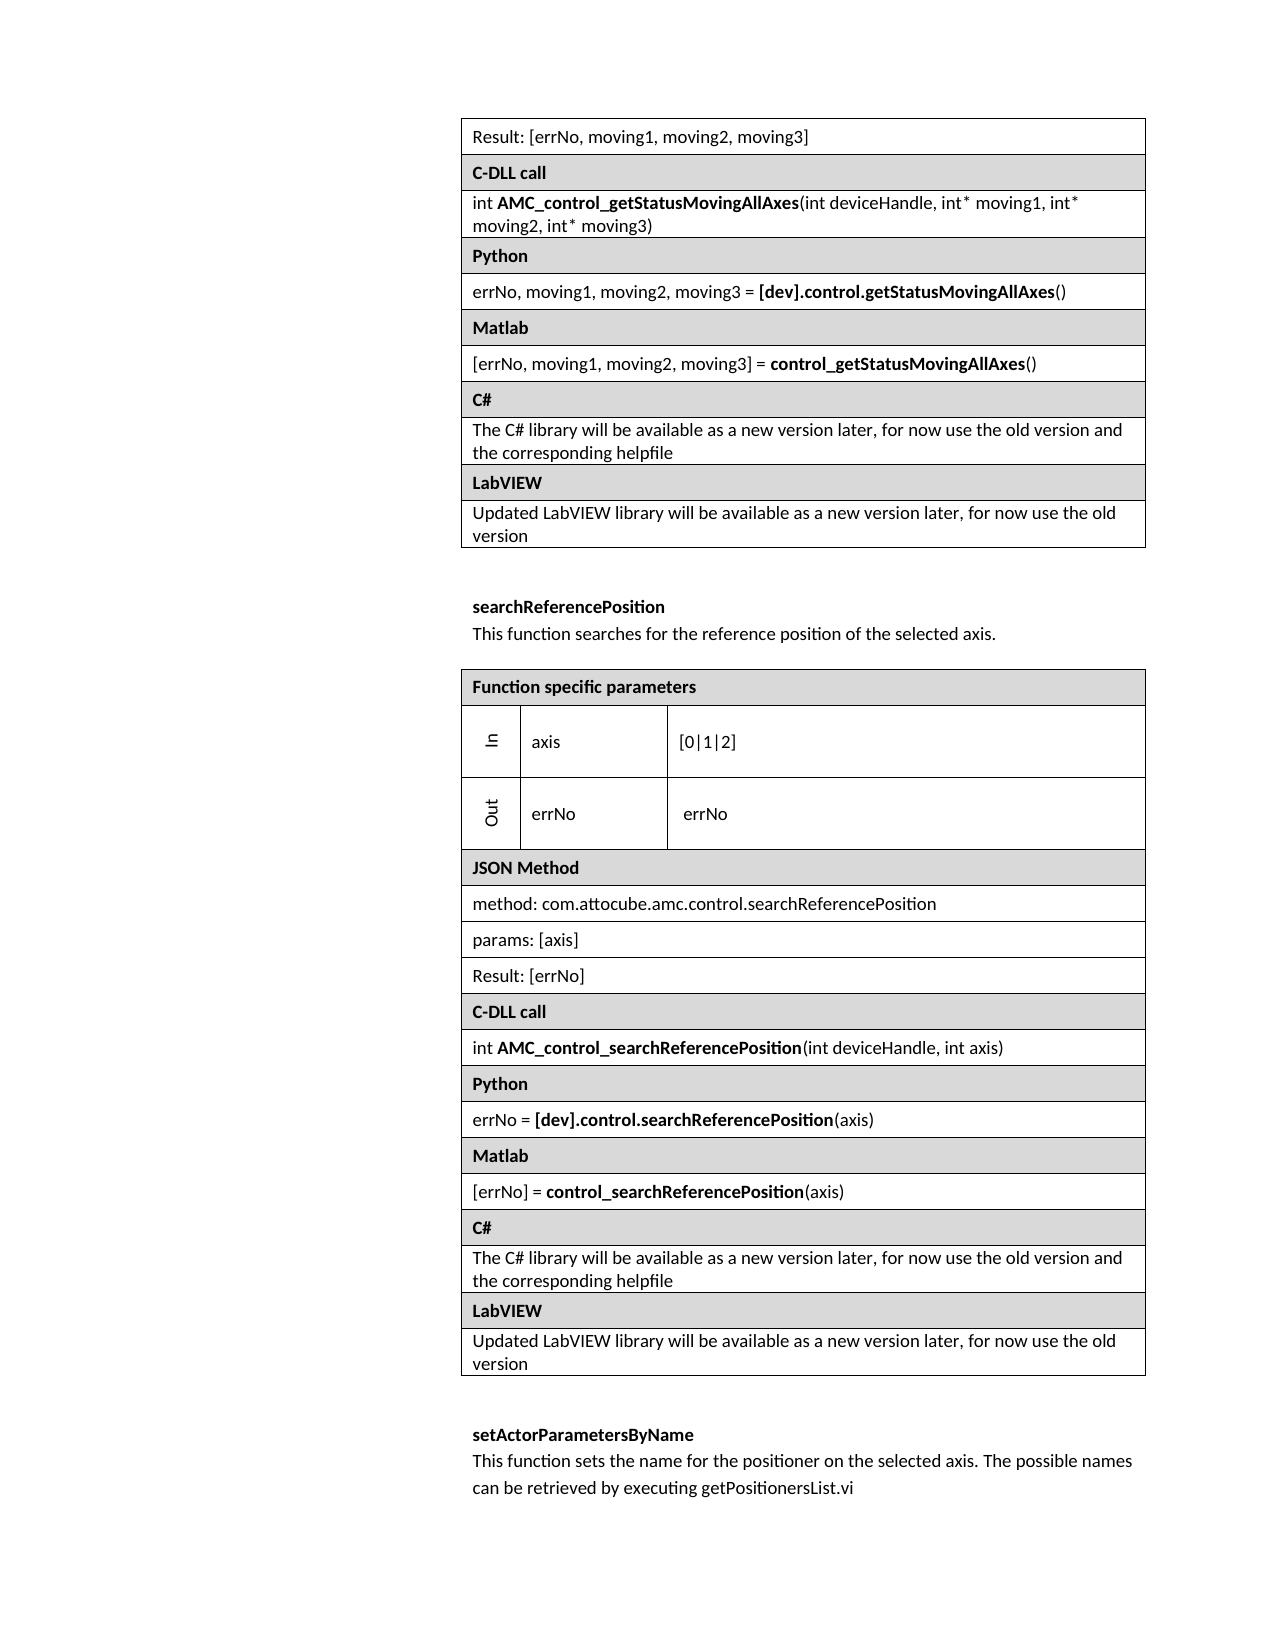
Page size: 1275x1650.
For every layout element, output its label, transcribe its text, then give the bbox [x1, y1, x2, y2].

table_header Matlab [462, 1138, 1145, 1173]
table_header LabVIEW [462, 465, 1145, 500]
table_header The C# library will be available as a new version later, for now use the old version and the corresponding helpfile [462, 1246, 1145, 1292]
table_cell Result: [errNo, moving1, moving2, moving3] [462, 119, 1145, 154]
table_header The C# library will be available as a new version later, for now use the old version and the corresponding helpfile [462, 418, 1145, 464]
table_cell errNo [521, 778, 667, 849]
table_header Function specific parameters [462, 670, 1145, 705]
table_header Updated LabVIEW library will be available as a new version later, for now use the old version [462, 501, 1145, 547]
table_header method: com.attocube.amc.control.searchReferencePosition [462, 886, 1145, 921]
table_header axis [521, 706, 667, 777]
table_header LabVIEW [462, 1293, 1145, 1328]
table_cell Result: [errNo] [462, 958, 1145, 993]
table_header In [462, 706, 520, 777]
table_cell params: [axis] [462, 922, 1145, 957]
table_header setActorParametersByName This function sets the name for the positioner on the selected axis. The possible names can be retrieved by executing getPositionersList.vi [461, 1423, 1146, 1523]
table_header C# [462, 1210, 1145, 1245]
table_header int AMC_control_searchReferencePosition(int deviceHandle, int axis) [462, 1030, 1145, 1065]
table_header errNo, moving1, moving2, moving3 = [dev].control.getStatusMovingAllAxes() [462, 274, 1145, 309]
table_header [errNo, moving1, moving2, moving3] = control_getStatusMovingAllAxes() [462, 346, 1145, 381]
table_cell Out [462, 778, 520, 849]
table_header errNo = [dev].control.searchReferencePosition(axis) [462, 1102, 1145, 1137]
table_header C-DLL call [462, 994, 1145, 1029]
table_header C-DLL call [462, 155, 1145, 190]
table_cell errNo [668, 778, 1145, 849]
table_header C# [462, 382, 1145, 417]
table_header [0|1|2] [668, 706, 1145, 777]
table_header JSON Method [462, 850, 1145, 885]
table_header searchReferencePosition This function searches for the reference position of the selected axis. [461, 595, 1146, 669]
table_header Updated LabVIEW library will be available as a new version later, for now use the old version [462, 1329, 1145, 1375]
table_header Python [462, 238, 1145, 273]
table_header int AMC_control_getStatusMovingAllAxes(int deviceHandle, int* moving1, int* moving2, int* moving3) [462, 191, 1145, 237]
table_header Python [462, 1066, 1145, 1101]
table_header Matlab [462, 310, 1145, 345]
table_header [errNo] = control_searchReferencePosition(axis) [462, 1174, 1145, 1209]
